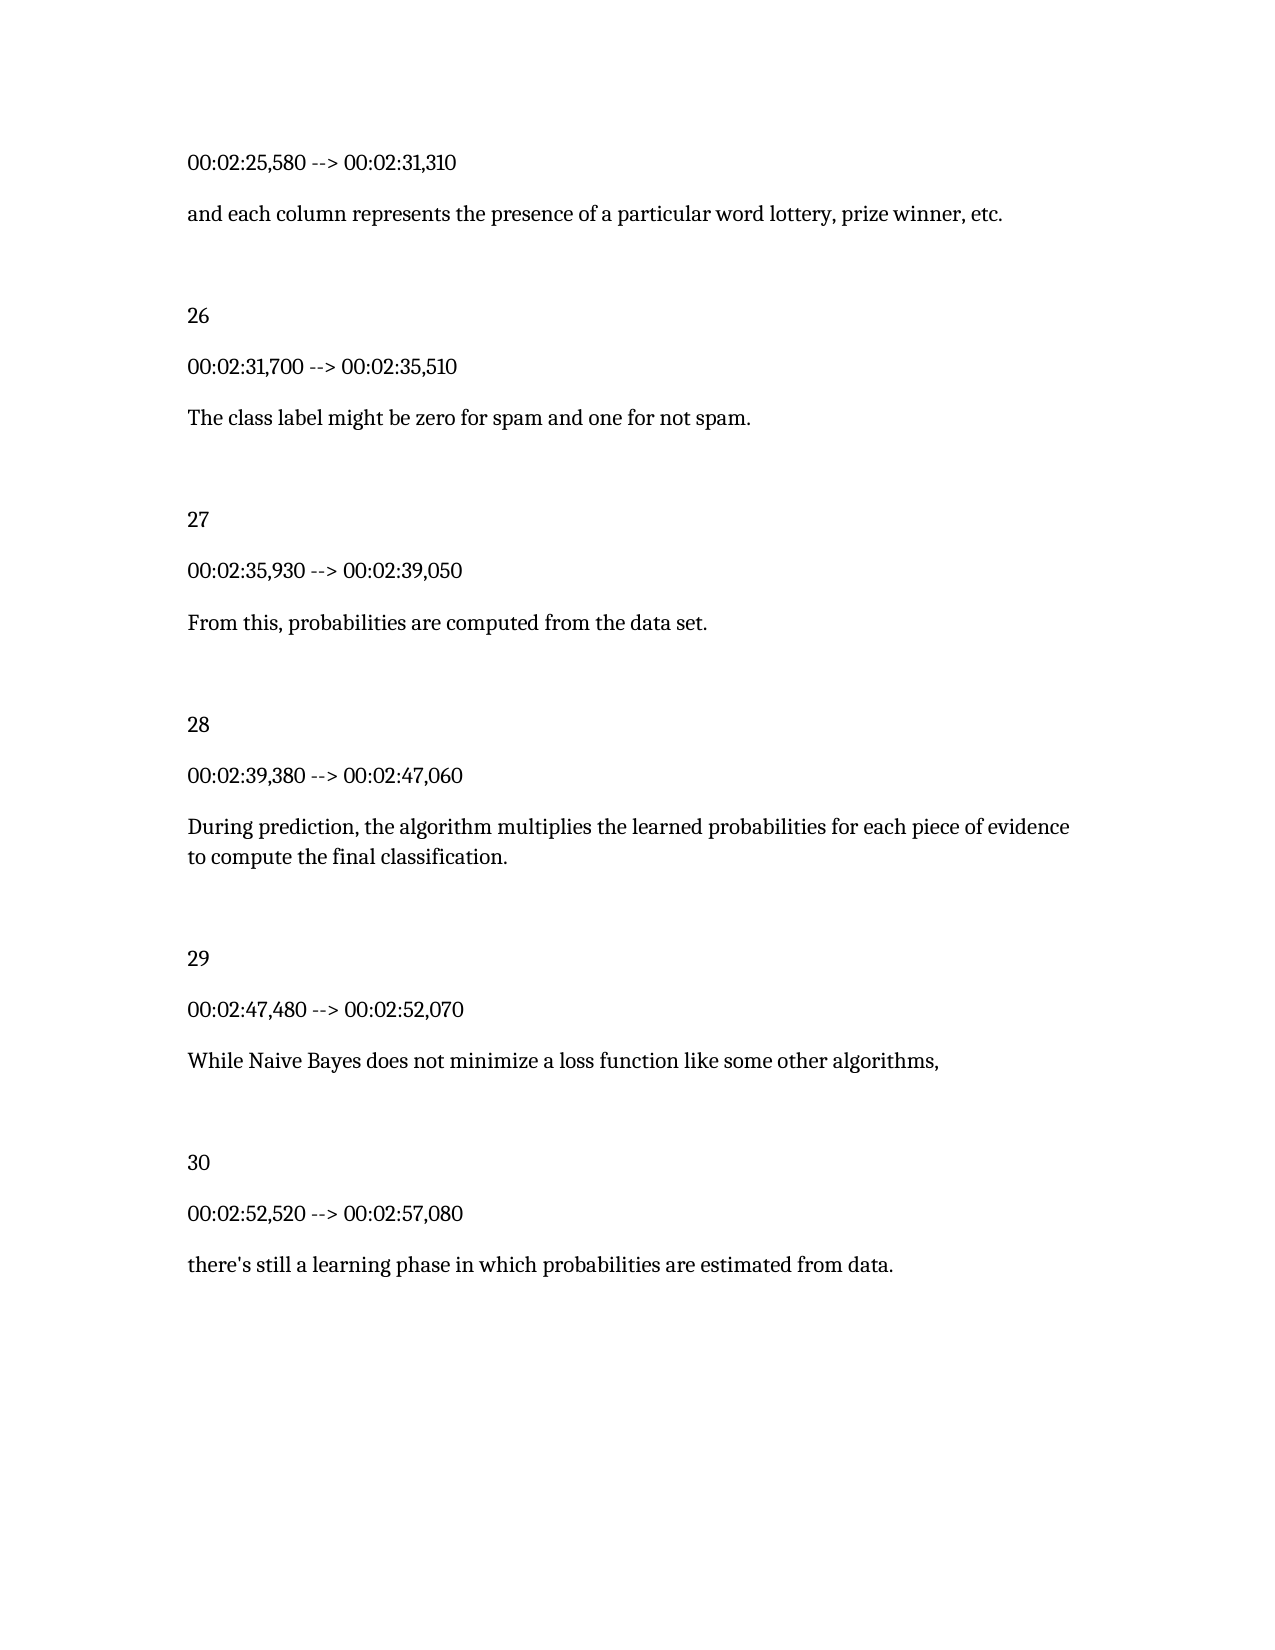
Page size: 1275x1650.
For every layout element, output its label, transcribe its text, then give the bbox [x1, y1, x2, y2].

text there's still a learning phase in which probabilities are estimated from data. [187, 1252, 1087, 1278]
text 29 [187, 946, 1087, 972]
text From this, probabilities are computed from the data set. [187, 609, 1087, 636]
text and each column represents the presence of a particular word lottery, prize winner, etc. [187, 201, 1087, 227]
text 00:02:35,930 --> 00:02:39,050 [187, 558, 1087, 585]
text 00:02:39,380 --> 00:02:47,060 [187, 762, 1087, 789]
text 00:02:25,580 --> 00:02:31,310 [187, 150, 1087, 176]
text 00:02:31,700 --> 00:02:35,510 [187, 354, 1087, 381]
text During prediction, the algorithm multiplies the learned probabilities for each piece of evidence to compute the final classification. [187, 813, 1087, 870]
text The class label might be zero for spam and one for not spam. [187, 405, 1087, 432]
text 00:02:52,520 --> 00:02:57,080 [187, 1201, 1087, 1227]
text While Naive Bayes does not minimize a loss function like some other algorithms, [187, 1048, 1087, 1074]
text 26 [187, 303, 1087, 329]
text 28 [187, 711, 1087, 738]
text 00:02:47,480 --> 00:02:52,070 [187, 997, 1087, 1023]
text 30 [187, 1150, 1087, 1176]
text 27 [187, 507, 1087, 534]
